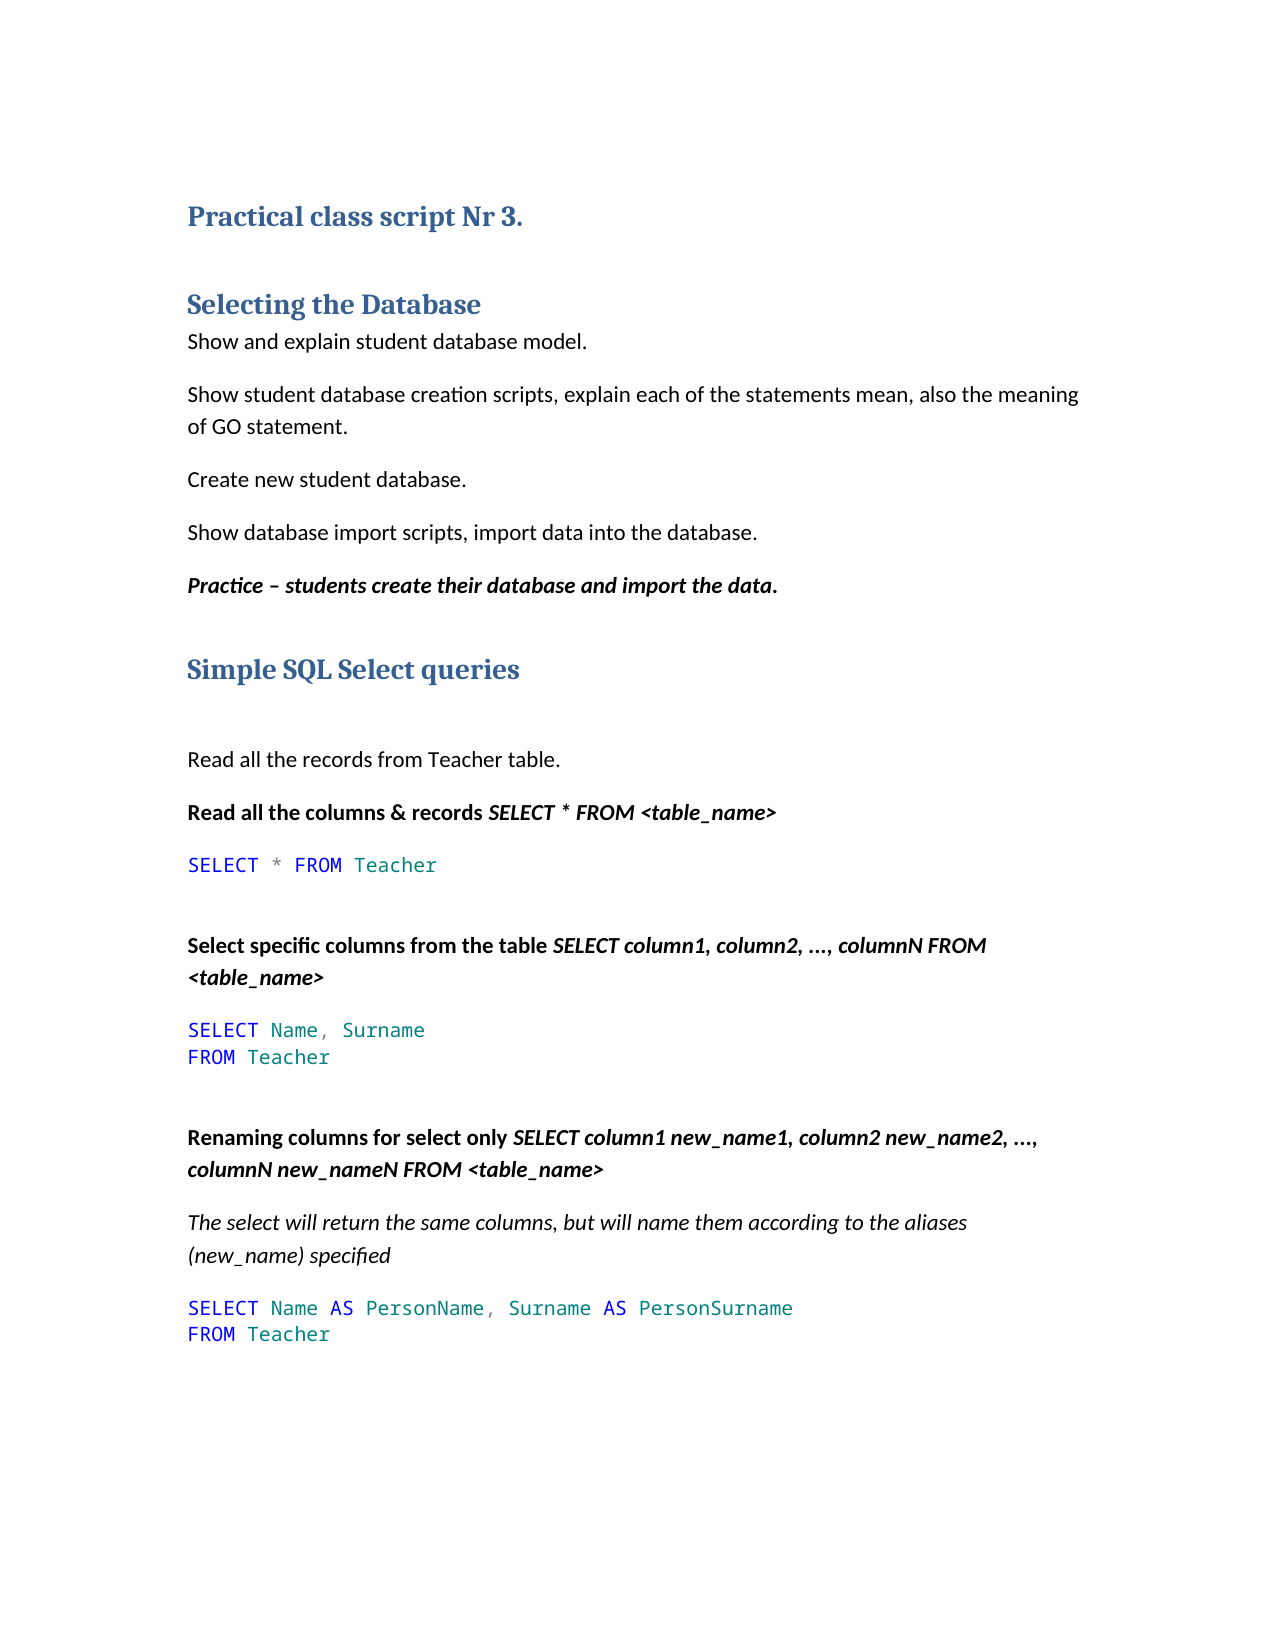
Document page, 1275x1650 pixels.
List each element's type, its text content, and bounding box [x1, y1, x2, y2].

subtitle Practical class script Nr 3. [187, 200, 1087, 233]
text Read all the records from Teacher table. [187, 745, 1087, 773]
text Select specific columns from the table SELECT column1, column2, ..., columnN FROM <table_name> [187, 931, 1087, 991]
text Show and explain student database model. [187, 327, 1087, 355]
text Show database import scripts, import data into the database. [187, 518, 1087, 546]
text Renaming columns for select only SELECT column1 new_name1, column2 new_name2, ..., columnN new_nameN FROM <table_name> [187, 1123, 1087, 1183]
text Create new student database. [187, 465, 1087, 493]
text SELECT * FROM Teacher [187, 851, 1087, 878]
text SELECT Name, Surname [187, 1016, 1087, 1043]
subtitle Selecting the Database [187, 288, 1087, 322]
text FROM Teacher [187, 1321, 1087, 1348]
subtitle Simple SQL Select queries [187, 653, 1087, 687]
text The select will return the same columns, but will name them according to the aliases (new_name) specified [187, 1208, 1087, 1269]
text FROM Teacher [187, 1043, 1087, 1070]
text Read all the columns & records SELECT * FROM <table_name> [187, 798, 1087, 826]
text Show student database creation scripts, explain each of the statements mean, also the meaning of GO statement. [187, 380, 1087, 440]
text Practice – students create their database and import the data. [187, 571, 1087, 599]
text SELECT Name AS PersonName, Surname AS PersonSurname [187, 1294, 1087, 1321]
